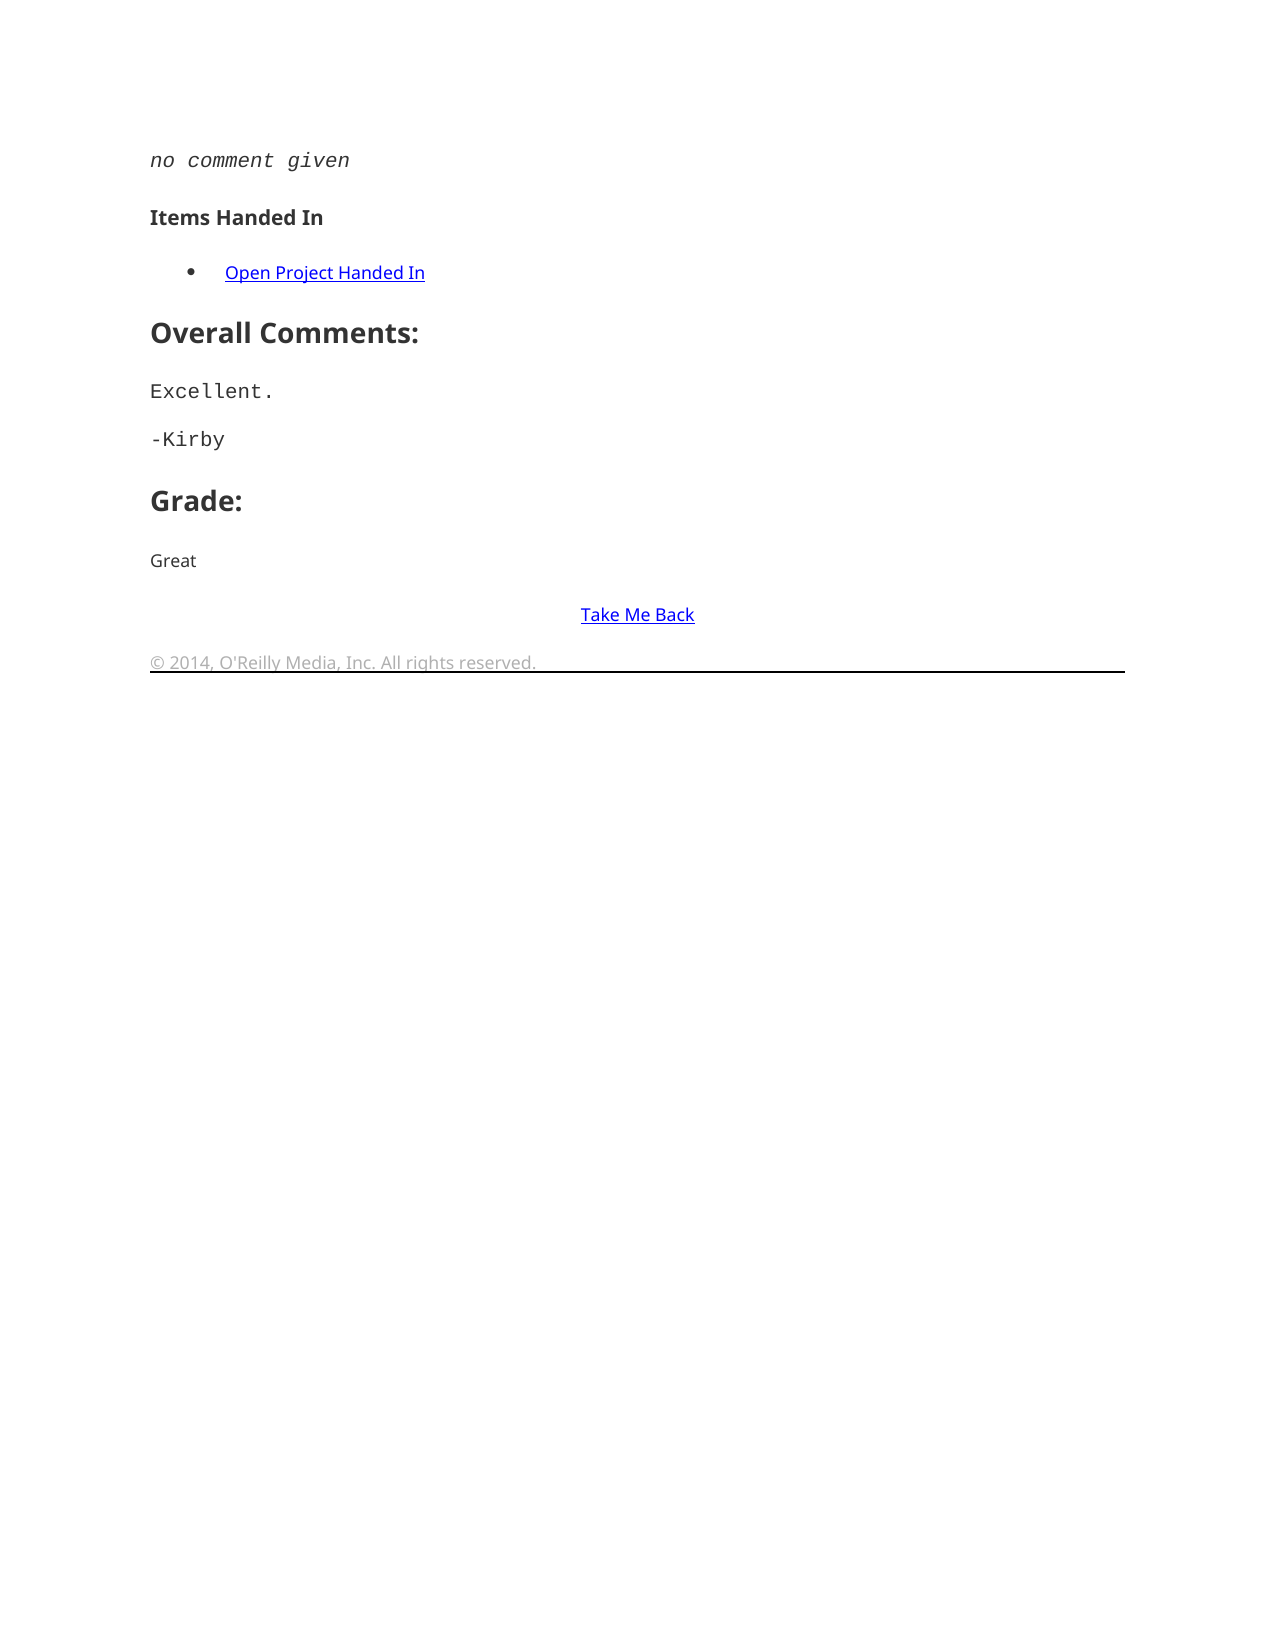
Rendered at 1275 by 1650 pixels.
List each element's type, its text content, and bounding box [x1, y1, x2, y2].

text © 2014, O'Reilly Media, Inc. All rights reserved. [150, 651, 1125, 671]
subtitle Grade: [150, 481, 1125, 520]
subtitle Overall Comments: [150, 314, 1125, 352]
text -Kirby [150, 428, 1125, 452]
text Excellent. [150, 381, 1125, 405]
text Great [150, 549, 1125, 573]
text Take Me Back [150, 602, 1125, 626]
subtitle Items Handed In [150, 203, 1125, 231]
text no comment given [150, 150, 1125, 174]
list Open Project Handed In [187, 260, 1125, 284]
